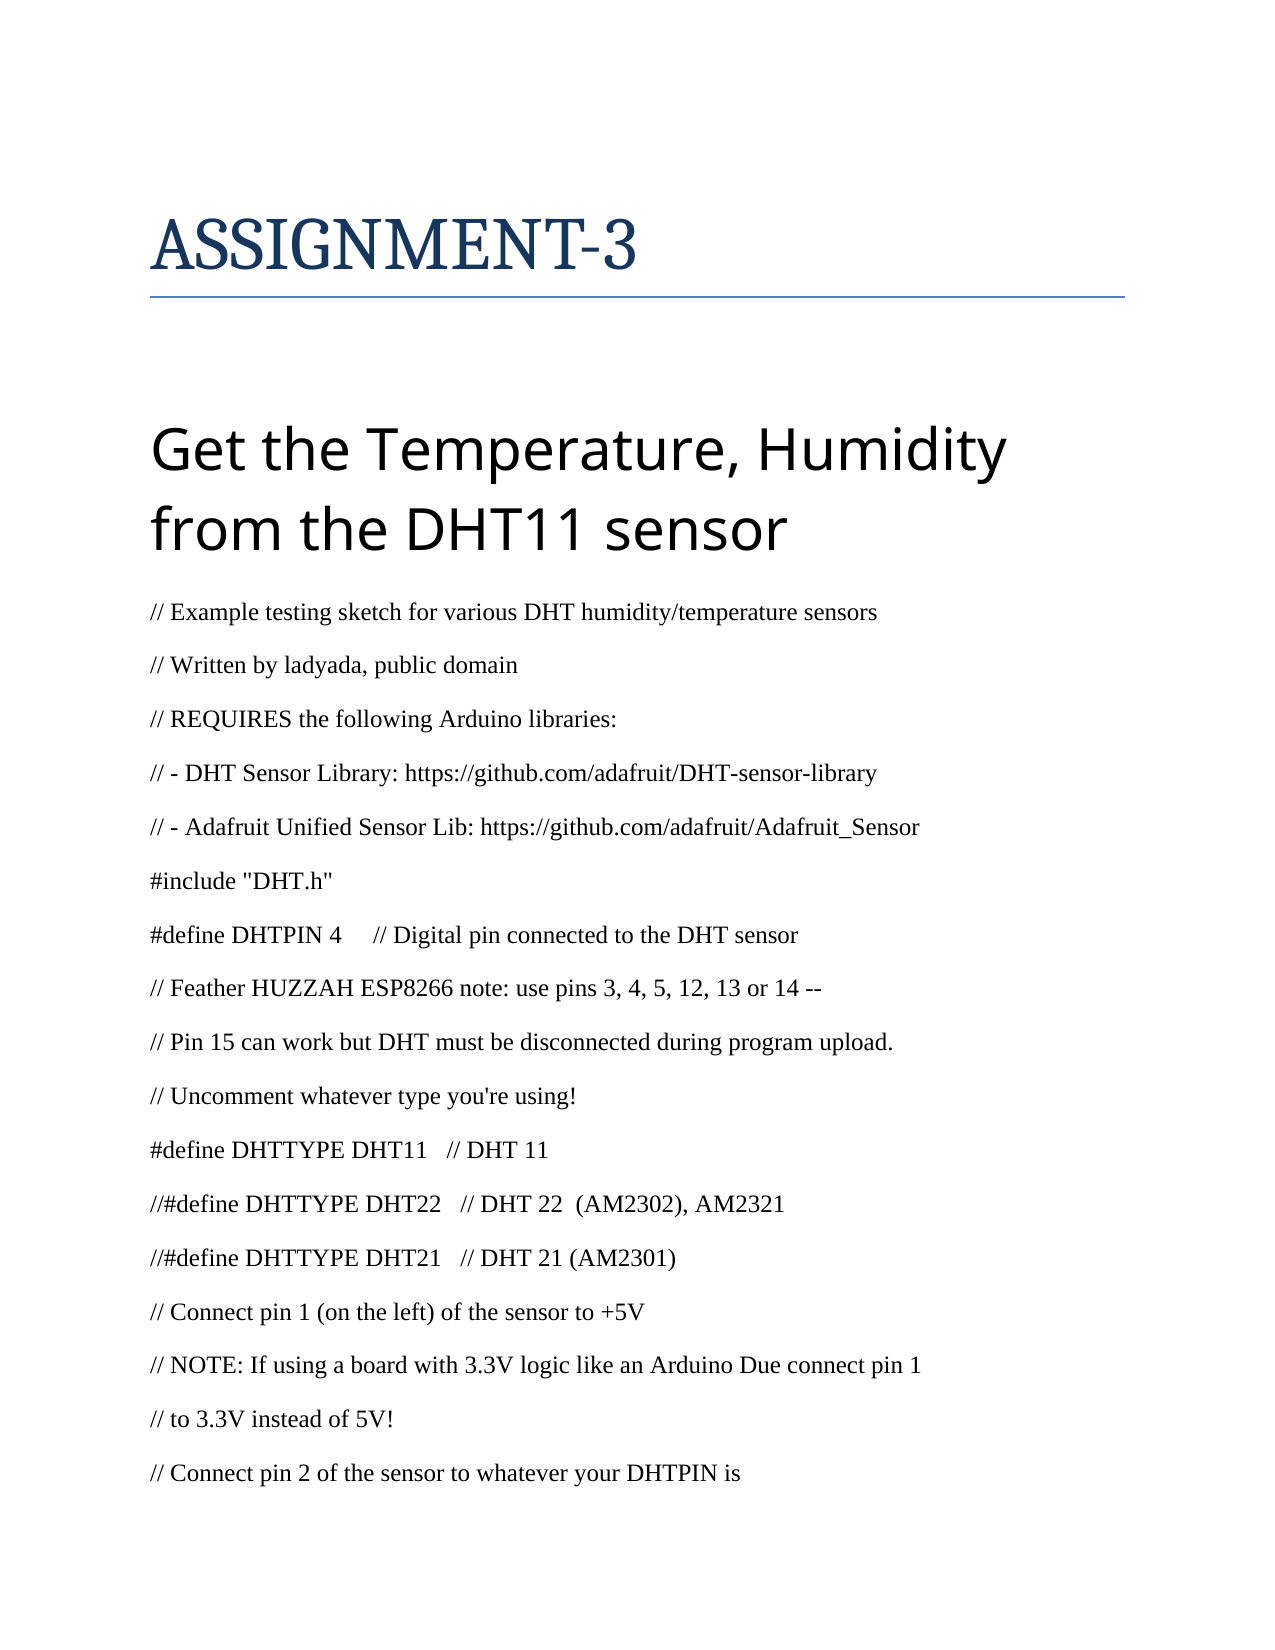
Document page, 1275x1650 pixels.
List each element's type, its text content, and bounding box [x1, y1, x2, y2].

text Get the Temperature, Humidity from the DHT11 sensor [150, 408, 1125, 567]
text // to 3.3V instead of 5V! [150, 1404, 1125, 1433]
text //#define DHTTYPE DHT21 // DHT 21 (AM2301) [150, 1243, 1125, 1272]
text // - DHT Sensor Library: https://github.com/adafruit/DHT-sensor-library [150, 758, 1125, 787]
text // NOTE: If using a board with 3.3V logic like an Arduino Due connect pin 1 [150, 1351, 1125, 1379]
title ASSIGNMENT-3 [150, 202, 1125, 296]
text // REQUIRES the following Arduino libraries: [150, 704, 1125, 733]
text // - Adafruit Unified Sensor Lib: https://github.com/adafruit/Adafruit_Sensor [150, 812, 1125, 841]
text // Connect pin 1 (on the left) of the sensor to +5V [150, 1297, 1125, 1325]
text // Pin 15 can work but DHT must be disconnected during program upload. [150, 1027, 1125, 1056]
text // Feather HUZZAH ESP8266 note: use pins 3, 4, 5, 12, 13 or 14 -- [150, 973, 1125, 1002]
text #include "DHT.h" [150, 866, 1125, 894]
text // Uncomment whatever type you're using! [150, 1081, 1125, 1110]
text #define DHTTYPE DHT11 // DHT 11 [150, 1135, 1125, 1164]
text //#define DHTTYPE DHT22 // DHT 22 (AM2302), AM2321 [150, 1189, 1125, 1218]
text #define DHTPIN 4 // Digital pin connected to the DHT sensor [150, 920, 1125, 948]
text // Written by ladyada, public domain [150, 650, 1125, 679]
text // Connect pin 2 of the sensor to whatever your DHTPIN is [150, 1458, 1125, 1487]
text // Example testing sketch for various DHT humidity/temperature sensors [150, 597, 1125, 625]
